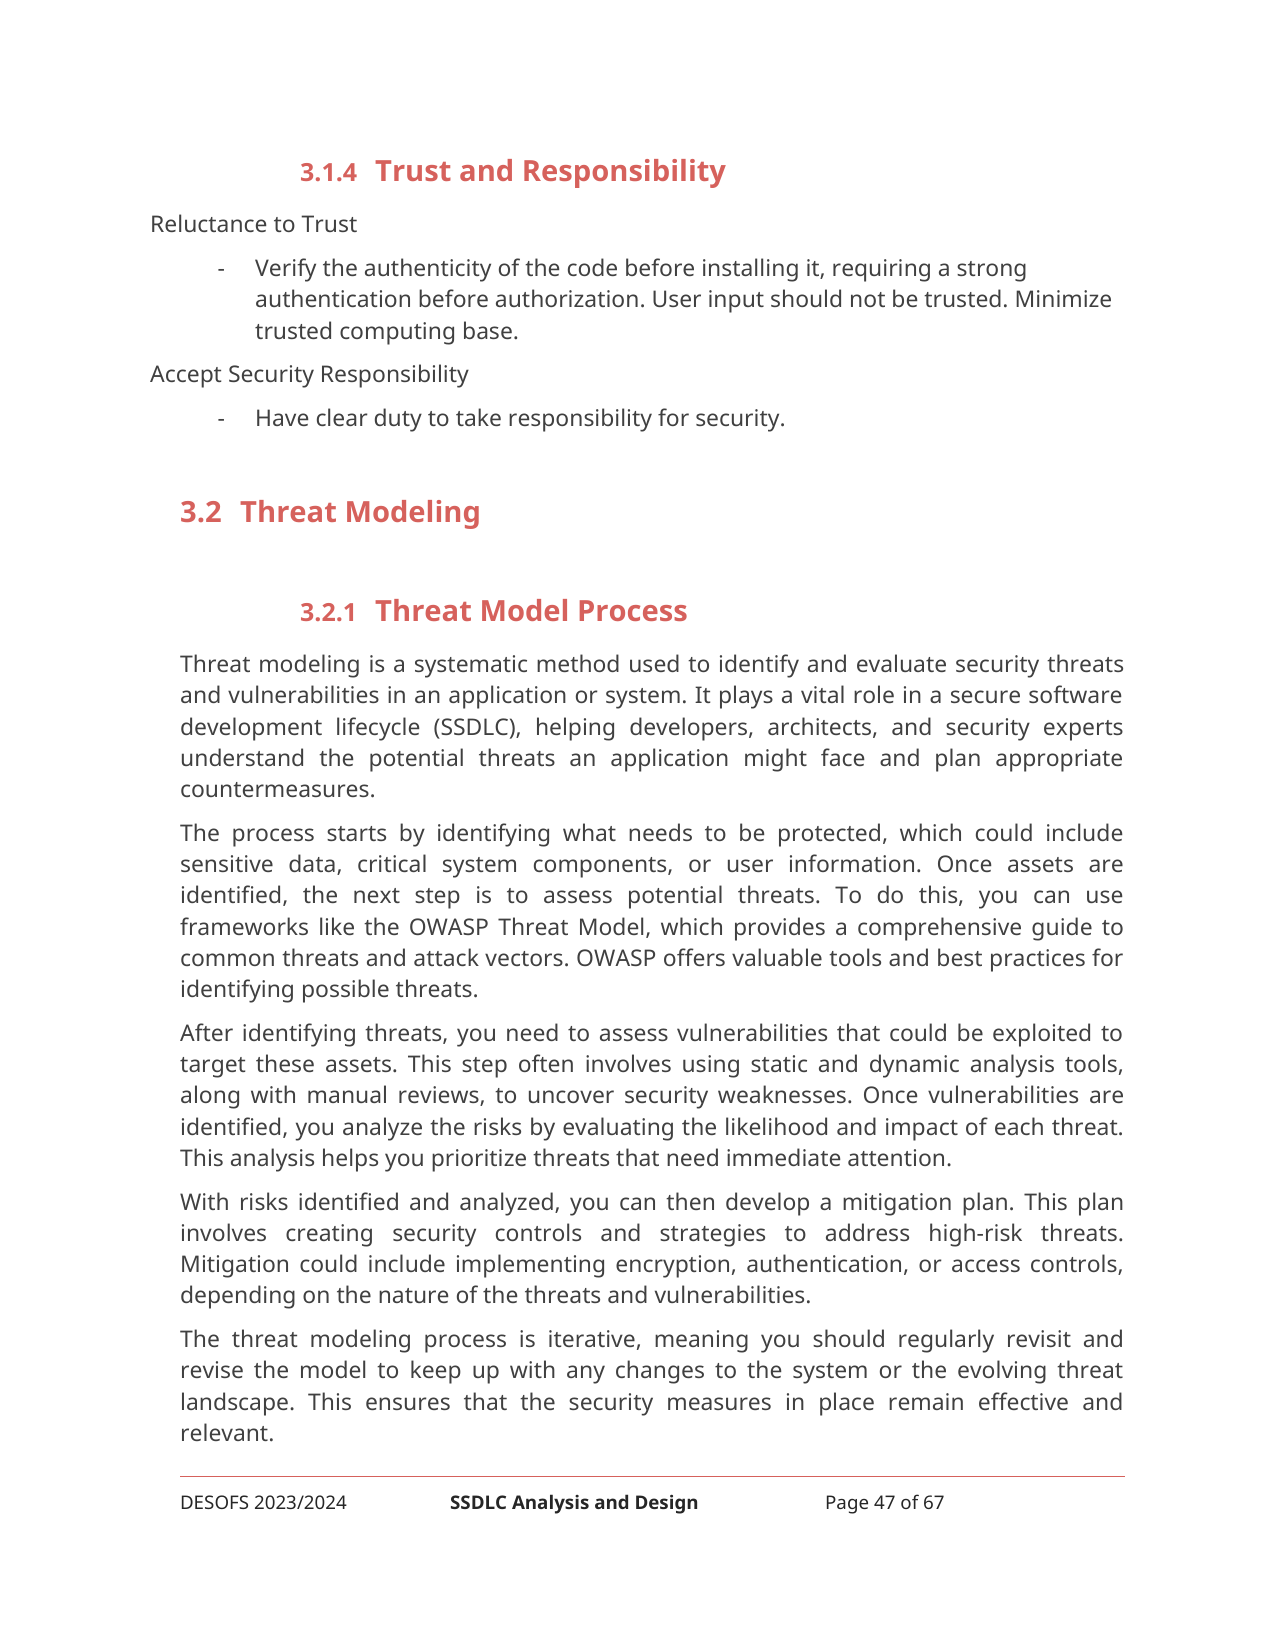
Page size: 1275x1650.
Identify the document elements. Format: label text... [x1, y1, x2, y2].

text Accept Security Responsibility [150, 358, 1125, 390]
text The threat modeling process is iterative, meaning you should regularly revisit and revise the model to keep up with any changes to the system or the evolving threat landscape. This ensures that the security measures in place remain effective and relevant. [180, 1323, 1125, 1448]
list Have clear duty to take responsibility for security. [217, 402, 1125, 433]
subtitle Trust and Responsibility [300, 150, 1125, 190]
subtitle Threat Modeling [180, 492, 1125, 531]
text Reluctance to Trust [150, 208, 1125, 240]
text After identifying threats, you need to assess vulnerabilities that could be exploited to target these assets. This step often involves using static and dynamic analysis tools, along with manual reviews, to uncover security weaknesses. Once vulnerabilities are identified, you analyze the risks by evaluating the likelihood and impact of each threat. This analysis helps you prioritize threats that need immediate attention. [180, 1017, 1125, 1173]
text The process starts by identifying what needs to be protected, which could include sensitive data, critical system components, or user information. Once assets are identified, the next step is to assess potential threats. To do this, you can use frameworks like the OWASP Threat Model, which provides a comprehensive guide to common threats and attack vectors. OWASP offers valuable tools and best practices for identifying possible threats. [180, 817, 1125, 1004]
list Verify the authenticity of the code before installing it, requiring a strong authentication before authorization. User input should not be trusted. Minimize trusted computing base. [217, 252, 1125, 346]
text Threat modeling is a systematic method used to identify and evaluate security threats and vulnerabilities in an application or system. It plays a vital role in a secure software development lifecycle (SSDLC), helping developers, architects, and security experts understand the potential threats an application might face and plan appropriate countermeasures. [180, 648, 1125, 804]
text With risks identified and analyzed, you can then develop a mitigation plan. This plan involves creating security controls and strategies to address high-risk threats. Mitigation could include implementing encryption, authentication, or access controls, depending on the nature of the threats and vulnerabilities. [180, 1186, 1125, 1311]
subtitle Threat Model Process [300, 590, 1125, 629]
